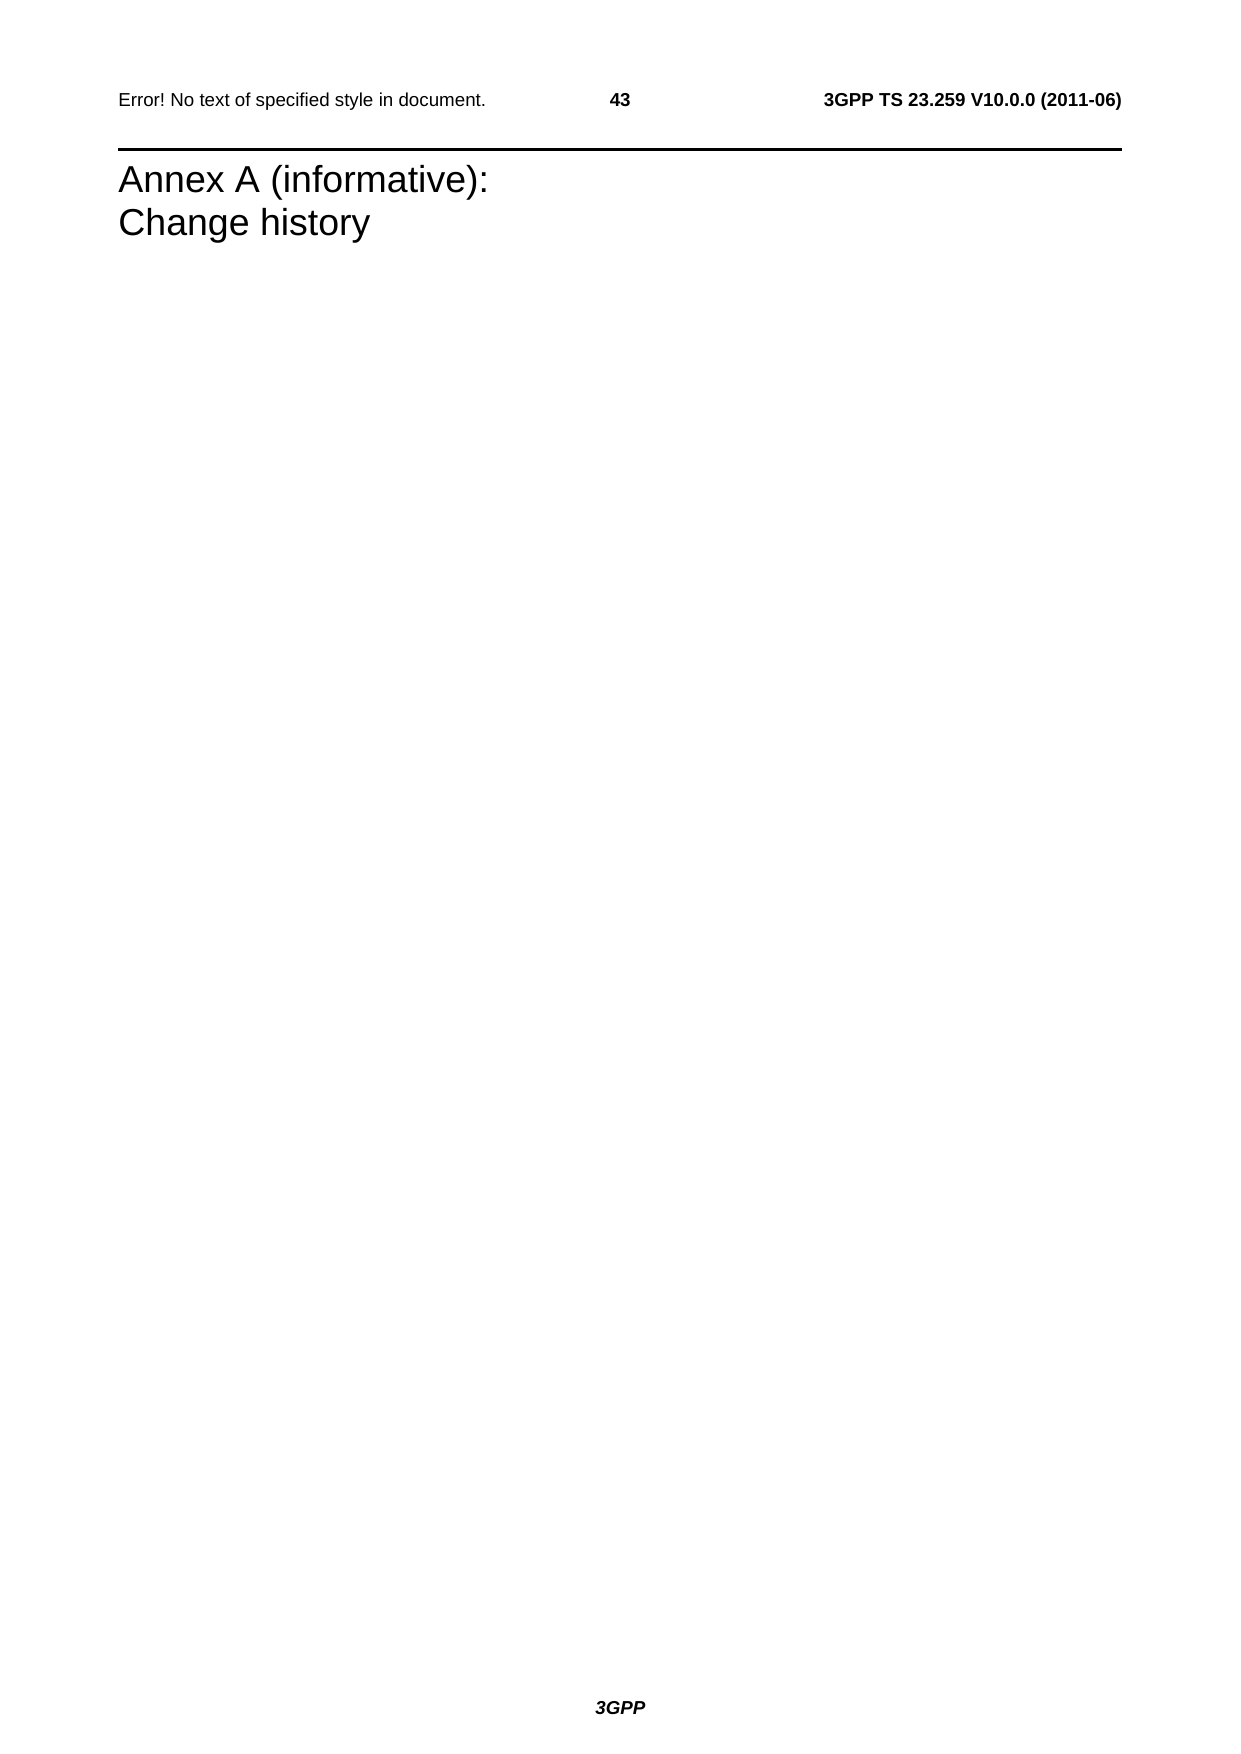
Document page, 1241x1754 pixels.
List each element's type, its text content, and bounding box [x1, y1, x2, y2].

subtitle Annex A (informative): Change history [118, 151, 1122, 243]
